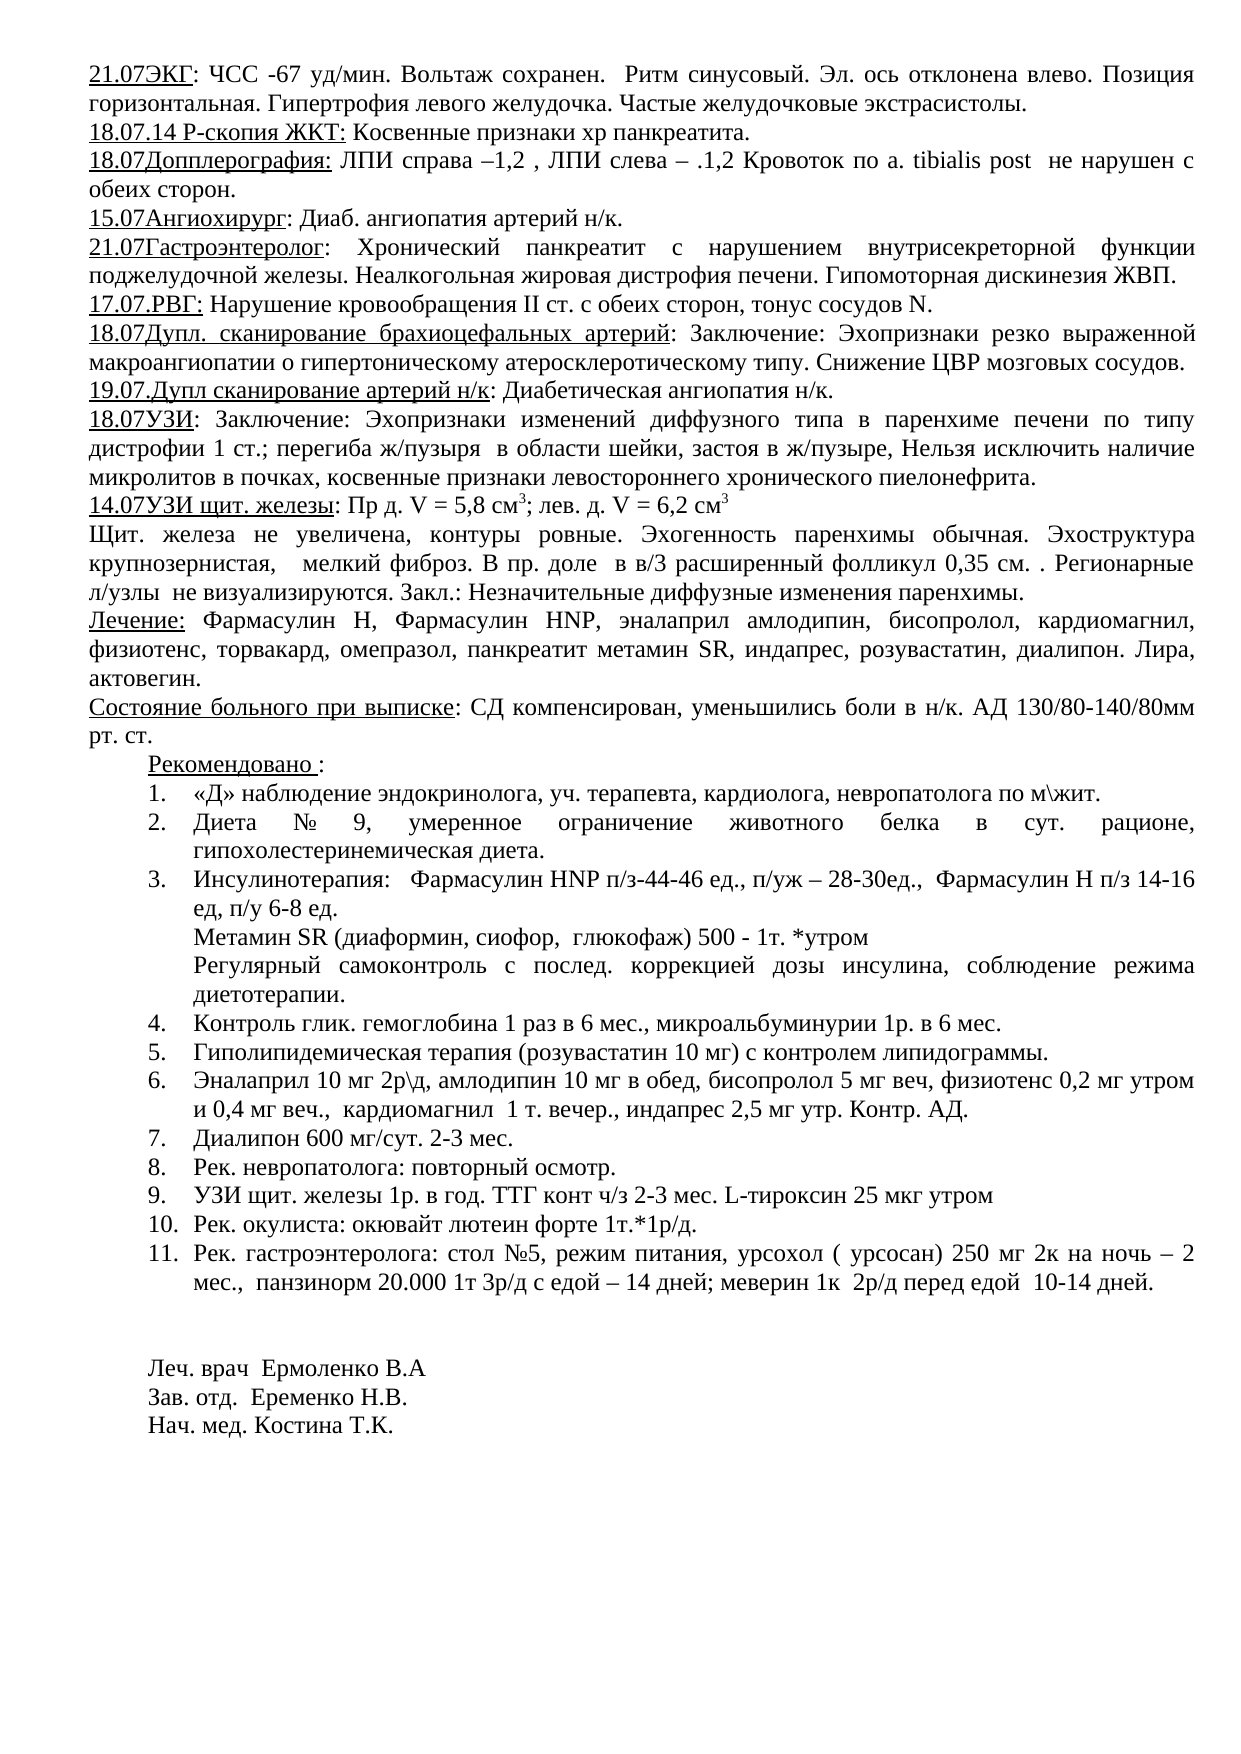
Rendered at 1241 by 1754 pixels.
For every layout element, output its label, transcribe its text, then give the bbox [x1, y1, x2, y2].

subtitle Леч. врач Ермоленко В.А [148, 1353, 1196, 1382]
text 18.07Допплерография: ЛПИ справа –1,2 , ЛПИ слева – .1,2 Кровоток по а. tibialis роst не нарушен с обеих сторон. [89, 145, 1196, 203]
list Инсулинотерапия: Фармасулин НNР п/з-44-46 ед., п/уж – 28-30ед., Фармасулин Н п/з 14-16 ед, п/у 6-8 ед. [148, 864, 1196, 922]
list Диалипон 600 мг/сут. 2-3 мес. [148, 1123, 1196, 1152]
text 18.07УЗИ: Заключение: Эхопризнаки изменений диффузного типа в паренхиме печени по типу дистрофии 1 ст.; перегиба ж/пузыря в области шейки, застоя в ж/пузыре, Нельзя исключить наличие микролитов в почках, косвенные признаки левостороннего хронического пиелонефрита. [89, 404, 1196, 490]
text 15.07Ангиохирург: Диаб. ангиопатия артерий н/к. [89, 203, 1196, 232]
list Рек. гастроэнтеролога: стол №5, режим питания, урсохол ( урсосан) 250 мг 2к на ночь – 2 мес., панзинорм 20.000 1т 3р/д с едой – 14 дней; меверин 1к 2р/д перед едой 10-14 дней. [148, 1238, 1196, 1295]
text 17.07.РВГ: Нарушение кровообращения II ст. с обеих сторон, тонус сосудов N. [89, 289, 1196, 318]
list УЗИ щит. железы 1р. в год. ТТГ конт ч/з 2-3 мес. L-тироксин 25 мкг утром [148, 1180, 1196, 1209]
text Состояние больного при выписке: СД компенсирован, уменьшились боли в н/к. АД 130/80-140/80мм рт. ст. [89, 692, 1196, 749]
text 21.07Гастроэнтеролог: Хронический панкреатит с нарушением внутрисекреторной функции поджелудочной железы. Неалкогольная жировая дистрофия печени. Гипомоторная дискинезия ЖВП. [89, 232, 1196, 289]
list Рек. невропатолога: повторный осмотр. [148, 1152, 1196, 1180]
text 19.07.Дупл сканирование артерий н/к: Диабетическая ангиопатия н/к. [89, 375, 1196, 404]
text 18.07.14 Р-скопия ЖКТ: Косвенные признаки хр панкреатита. [89, 117, 1196, 145]
list Диета № 9, умеренное ограничение животного белка в сут. рационе, гипохолестеринемическая диета. [148, 807, 1196, 864]
text Метамин SR (диаформин, сиофор, глюкофаж) 500 - 1т. *утром [193, 922, 1196, 950]
list Рек. окулиста: окювайт лютеин форте 1т.*1р/д. [148, 1209, 1196, 1238]
text Нач. мед. Костина Т.К. [148, 1410, 1196, 1439]
list Гиполипидемическая терапия (розувастатин 10 мг) с контролем липидограммы. [148, 1037, 1196, 1065]
list «Д» наблюдение эндокринолога, уч. терапевта, кардиолога, невропатолога по м\жит. [148, 778, 1196, 807]
list Эналаприл 10 мг 2р\д, амлодипин 10 мг в обед, бисопролол 5 мг веч, физиотенс 0,2 мг утром и 0,4 мг веч., кардиомагнил 1 т. вечер., индапрес 2,5 мг утр. Контр. АД. [148, 1065, 1196, 1123]
text Зав. отд. Еременко Н.В. [148, 1382, 1196, 1410]
list Контроль глик. гемоглобина 1 раз в 6 мес., микроальбуминурии 1р. в 6 мес. [148, 1008, 1196, 1037]
text Щит. железа не увеличена, контуры ровные. Эхогенность паренхимы обычная. Эхоструктура крупнозернистая, мелкий фиброз. В пр. доле в в/3 расширенный фолликул 0,35 см. . Регионарные л/узлы не визуализируются. Закл.: Незначительные диффузные изменения паренхимы. [89, 519, 1196, 605]
text Рекомендовано : [148, 749, 1196, 778]
text 21.07ЭКГ: ЧСС -67 уд/мин. Вольтаж сохранен. Ритм синусовый. Эл. ось отклонена влево. Позиция горизонтальная. Гипертрофия левого желудочка. Частые желудочковые экстрасистолы. [89, 59, 1196, 117]
text 14.07УЗИ щит. железы: Пр д. V = 5,8 см3; лев. д. V = 6,2 см3 [89, 490, 1196, 519]
text Регулярный самоконтроль с послед. коррекцией дозы инсулина, соблюдение режима диетотерапии. [193, 950, 1196, 1008]
text Лечение: Фармасулин Н, Фармасулин НNР, эналаприл амлодипин, бисопролол, кардиомагнил, физиотенс, торвакард, омепразол, панкреатит метамин SR, индапрес, розувастатин, диалипон. Лира, актовегин. [89, 605, 1196, 692]
text 18.07Дупл. сканирование брахиоцефальных артерий: Заключение: Эхопризнаки резко выраженной макроангиопатии о гипертоническому атеросклеротическому типу. Снижение ЦВР мозговых сосудов. [89, 318, 1196, 375]
